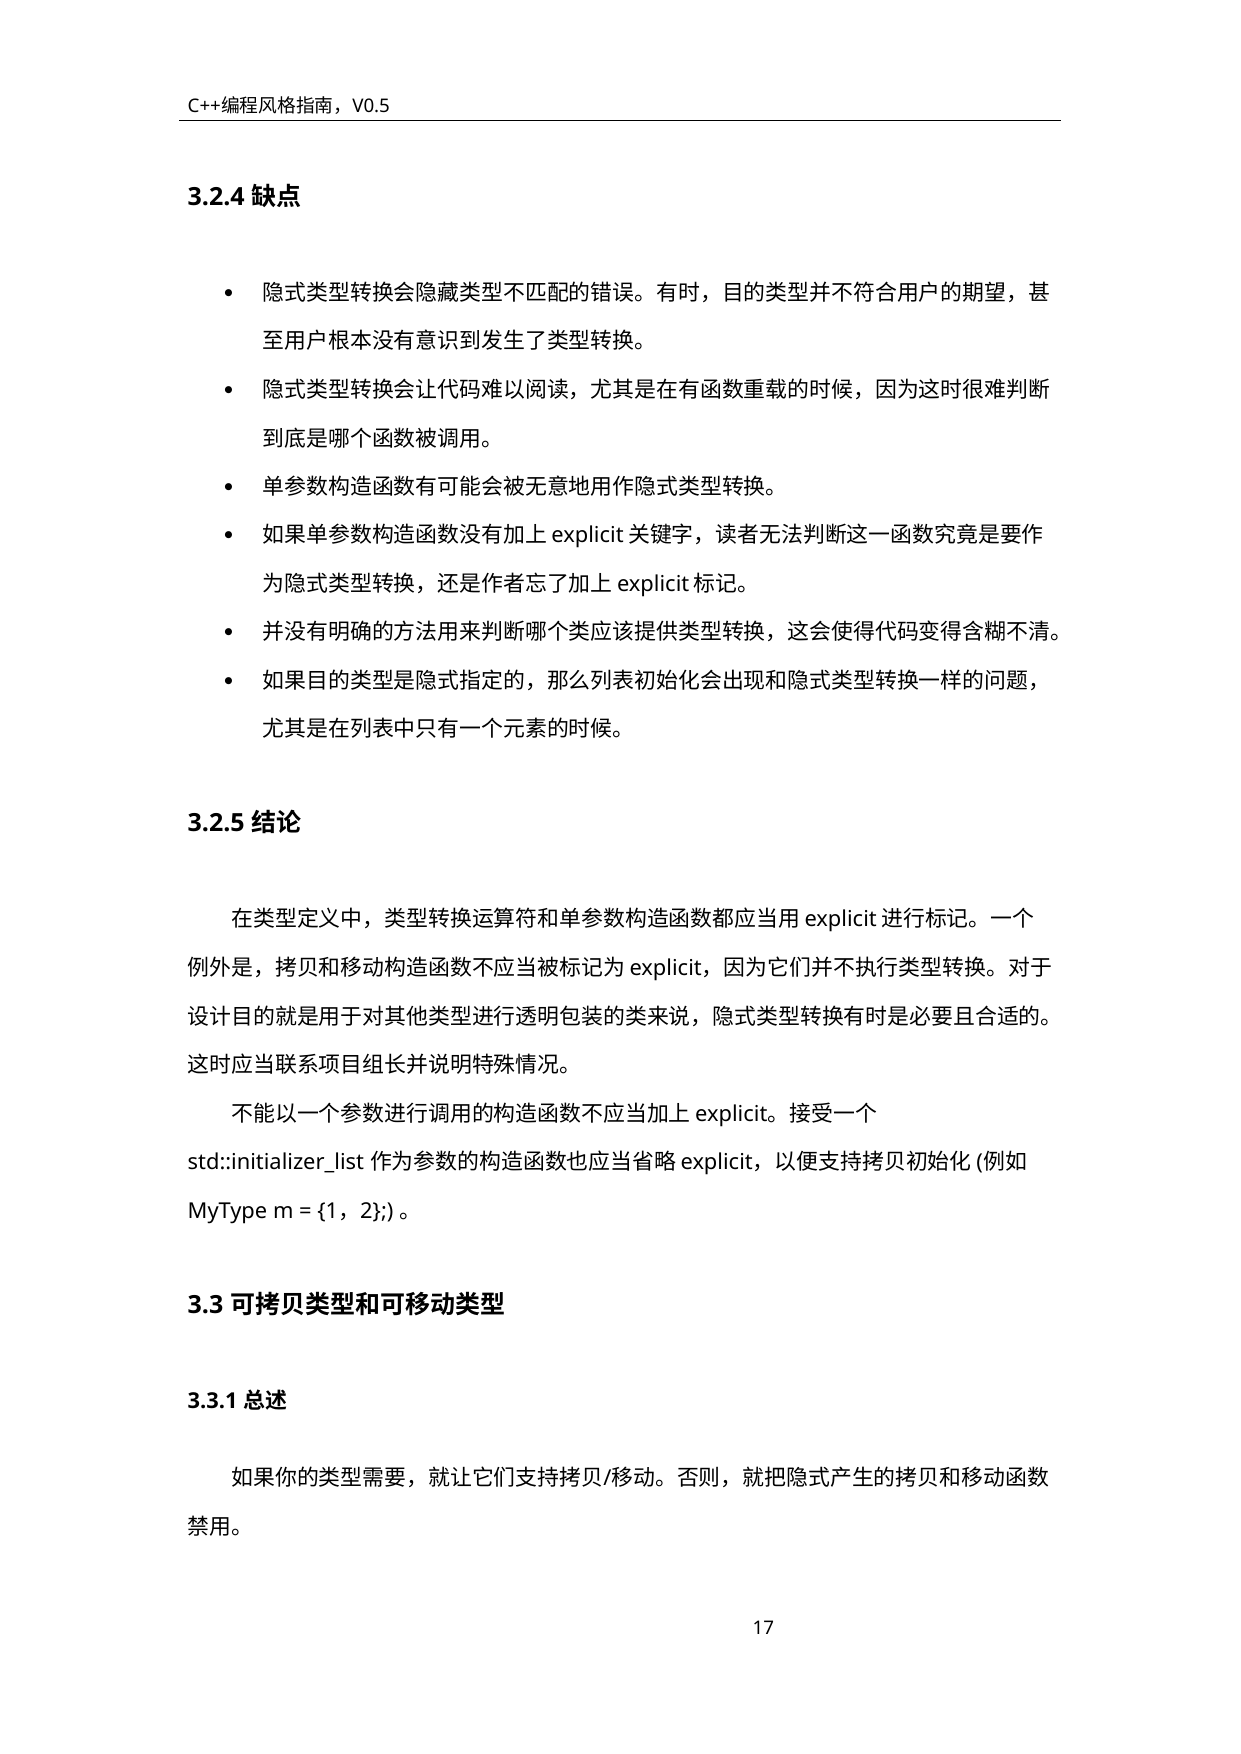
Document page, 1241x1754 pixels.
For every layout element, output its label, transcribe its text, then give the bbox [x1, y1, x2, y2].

list 如果目的类型是隐式指定的，那么列表初始化会出现和隐式类型转换一样的问题，尤其是在列表中只有一个元素的时候。 [225, 662, 1053, 743]
text 在类型定义中，类型转换运算符和单参数构造函数都应当用explicit进行标记。一个例外是，拷贝和移动构造函数不应当被标记为explicit，因为它们并不执行类型转换。对于设计目的就是用于对其他类型进行透明包装的类来说，隐式类型转换有时是必要且合适的。这时应当联系项目组长并说明特殊情况。 [187, 901, 1053, 1079]
subtitle 3.3.1 总述 [187, 1383, 1053, 1415]
subtitle 3.2.4 缺点 [187, 162, 1053, 227]
text 如果你的类型需要，就让它们支持拷贝/移动。否则，就把隐式产生的拷贝和移动函数禁用。 [187, 1460, 1053, 1541]
text 不能以一个参数进行调用的构造函数不应当加上explicit。接受一个 std::initializer_list 作为参数的构造函数也应当省略explicit，以便支持拷贝初始化 (例如 MyType m = {1，2};) 。 [187, 1095, 1053, 1225]
subtitle 3.3 可拷贝类型和可移动类型 [187, 1270, 1053, 1335]
subtitle 3.2.5 结论 [187, 788, 1053, 853]
list 隐式类型转换会隐藏类型不匹配的错误。有时，目的类型并不符合用户的期望，甚至用户根本没有意识到发生了类型转换。 [225, 274, 1053, 356]
list 并没有明确的方法用来判断哪个类应该提供类型转换，这会使得代码变得含糊不清。 [225, 614, 1053, 646]
list 如果单参数构造函数没有加上explicit关键字，读者无法判断这一函数究竟是要作为隐式类型转换，还是作者忘了加上explicit标记。 [225, 517, 1053, 598]
list 隐式类型转换会让代码难以阅读，尤其是在有函数重载的时候，因为这时很难判断到底是哪个函数被调用。 [225, 371, 1053, 453]
list 单参数构造函数有可能会被无意地用作隐式类型转换。 [225, 468, 1053, 501]
